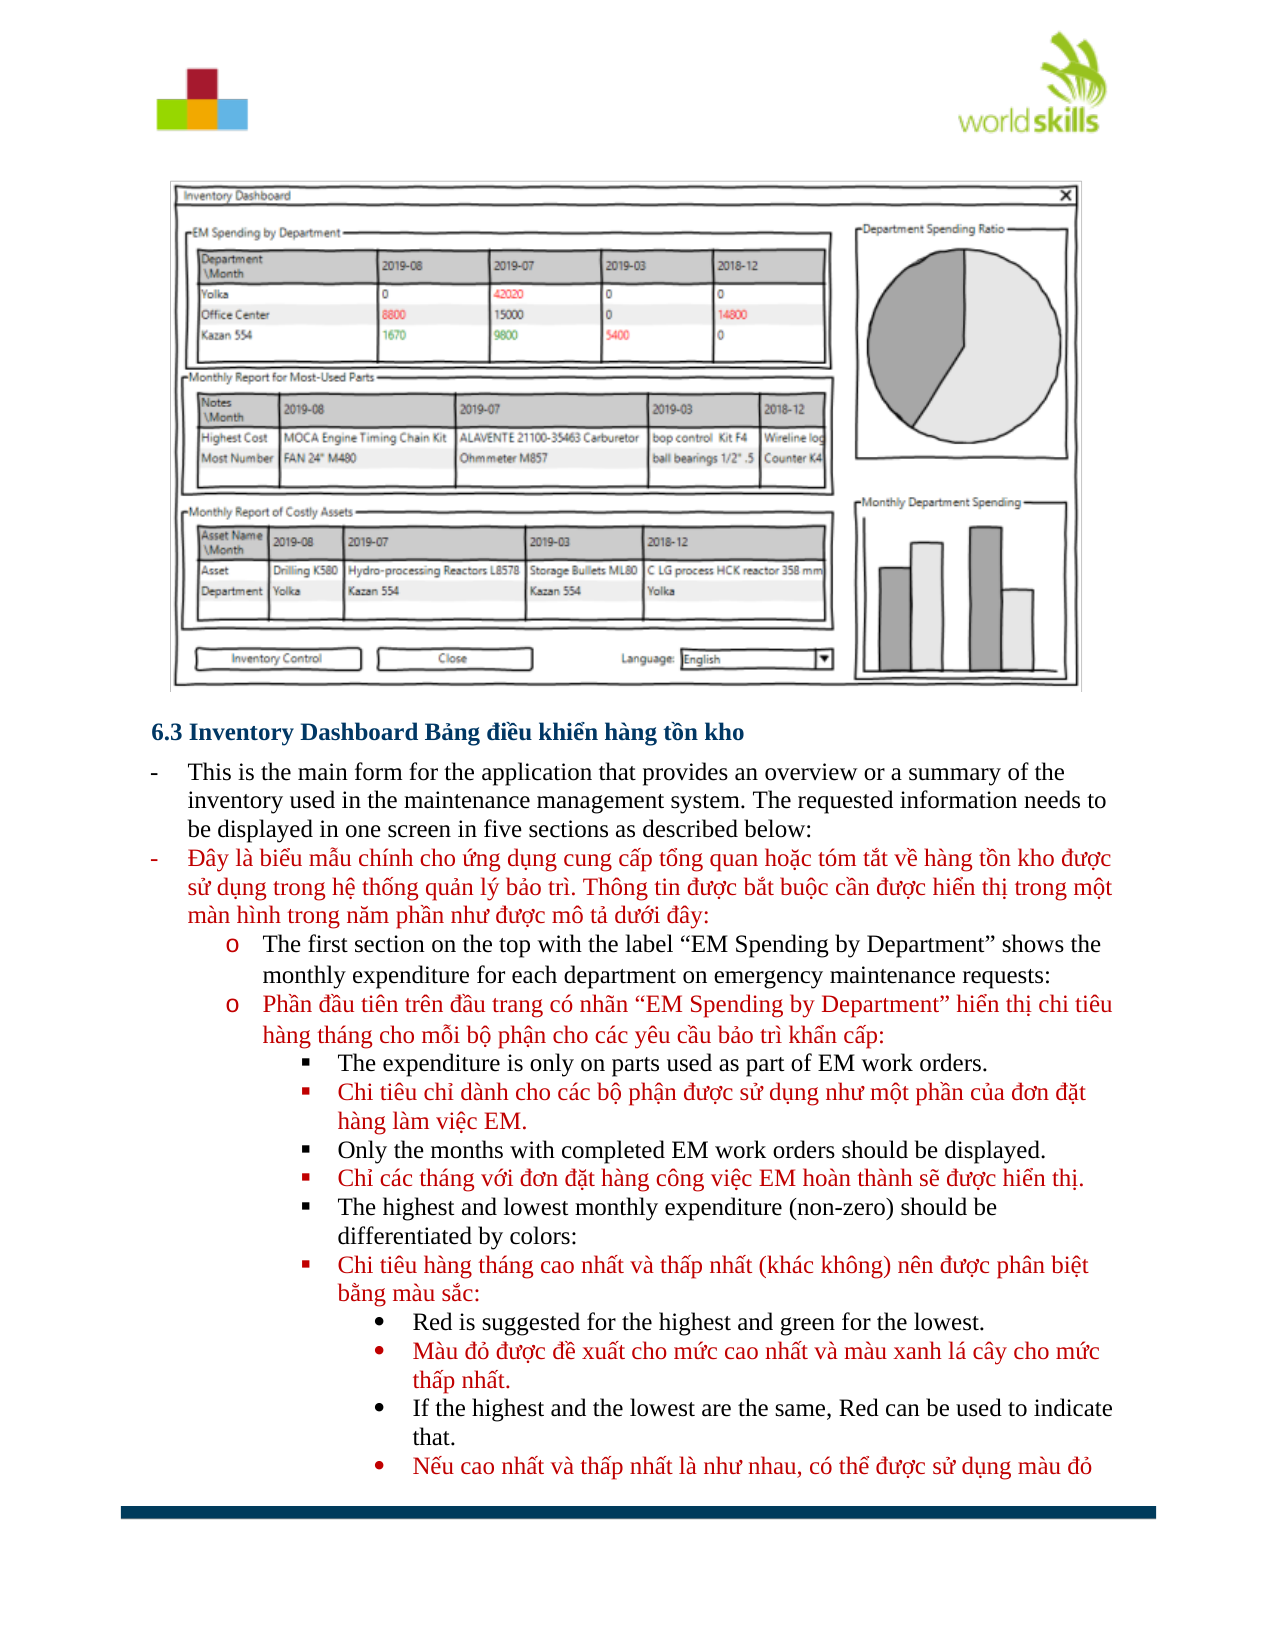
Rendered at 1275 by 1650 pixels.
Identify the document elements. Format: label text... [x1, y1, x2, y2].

list Đây là biểu mẫu chính cho ứng dụng cung cấp tổng quan hoặc tóm tắt về hàng tồn kho được sử dụng trong hệ thống quản lý bảo trì. Thông tin được bắt buộc cần được hiển thị trong một màn hình trong năm phần như được mô tả dưới đây: [150, 843, 1125, 929]
list The expenditure is only on parts used as part of EM work orders. [300, 1048, 1125, 1077]
text 6.3 Inventory Dashboard Bảng điều khiển hàng tồn kho [151, 717, 1125, 746]
list The highest and lowest monthly expenditure (non-zero) should be differentiated by colors: [300, 1192, 1125, 1250]
picture [943, 16, 1123, 148]
list Chi tiêu hàng tháng cao nhất và thấp nhất (khác không) nên được phân biệt bằng màu sắc: [300, 1250, 1125, 1307]
picture [156, 52, 249, 147]
list Red is suggested for the highest and green for the lowest. [375, 1307, 1125, 1336]
list Only the months with completed EM work orders should be displayed. [300, 1135, 1125, 1163]
list Chi tiêu chỉ dành cho các bộ phận được sử dụng như một phần của đơn đặt hàng làm việc EM. [300, 1077, 1125, 1135]
list Nếu cao nhất và thấp nhất là như nhau, có thể được sử dụng màu đỏ [375, 1451, 1125, 1480]
list Phần đầu tiên trên đầu trang có nhãn “EM Spending by Department” hiển thị chi tiêu hàng tháng cho mỗi bộ phận cho các yêu cầu bảo trì khẩn cấp: [225, 989, 1125, 1048]
list This is the main form for the application that provides an overview or a summary of the inventory used in the maintenance management system. The requested information needs to be displayed in one screen in five sections as described below: [150, 757, 1125, 843]
picture [120, 1506, 1157, 1521]
list Màu đỏ được đề xuất cho mức cao nhất và màu xanh lá cây cho mức thấp nhất. [375, 1336, 1125, 1393]
list Chỉ các tháng với đơn đặt hàng công việc EM hoàn thành sẽ được hiển thị. [300, 1163, 1125, 1192]
list If the highest and the lowest are the same, Red can be used to indicate that. [375, 1393, 1125, 1451]
picture [150, 150, 1101, 692]
list The first section on the top with the label “EM Spending by Department” shows the monthly expenditure for each department on emergency maintenance requests: [225, 929, 1125, 989]
